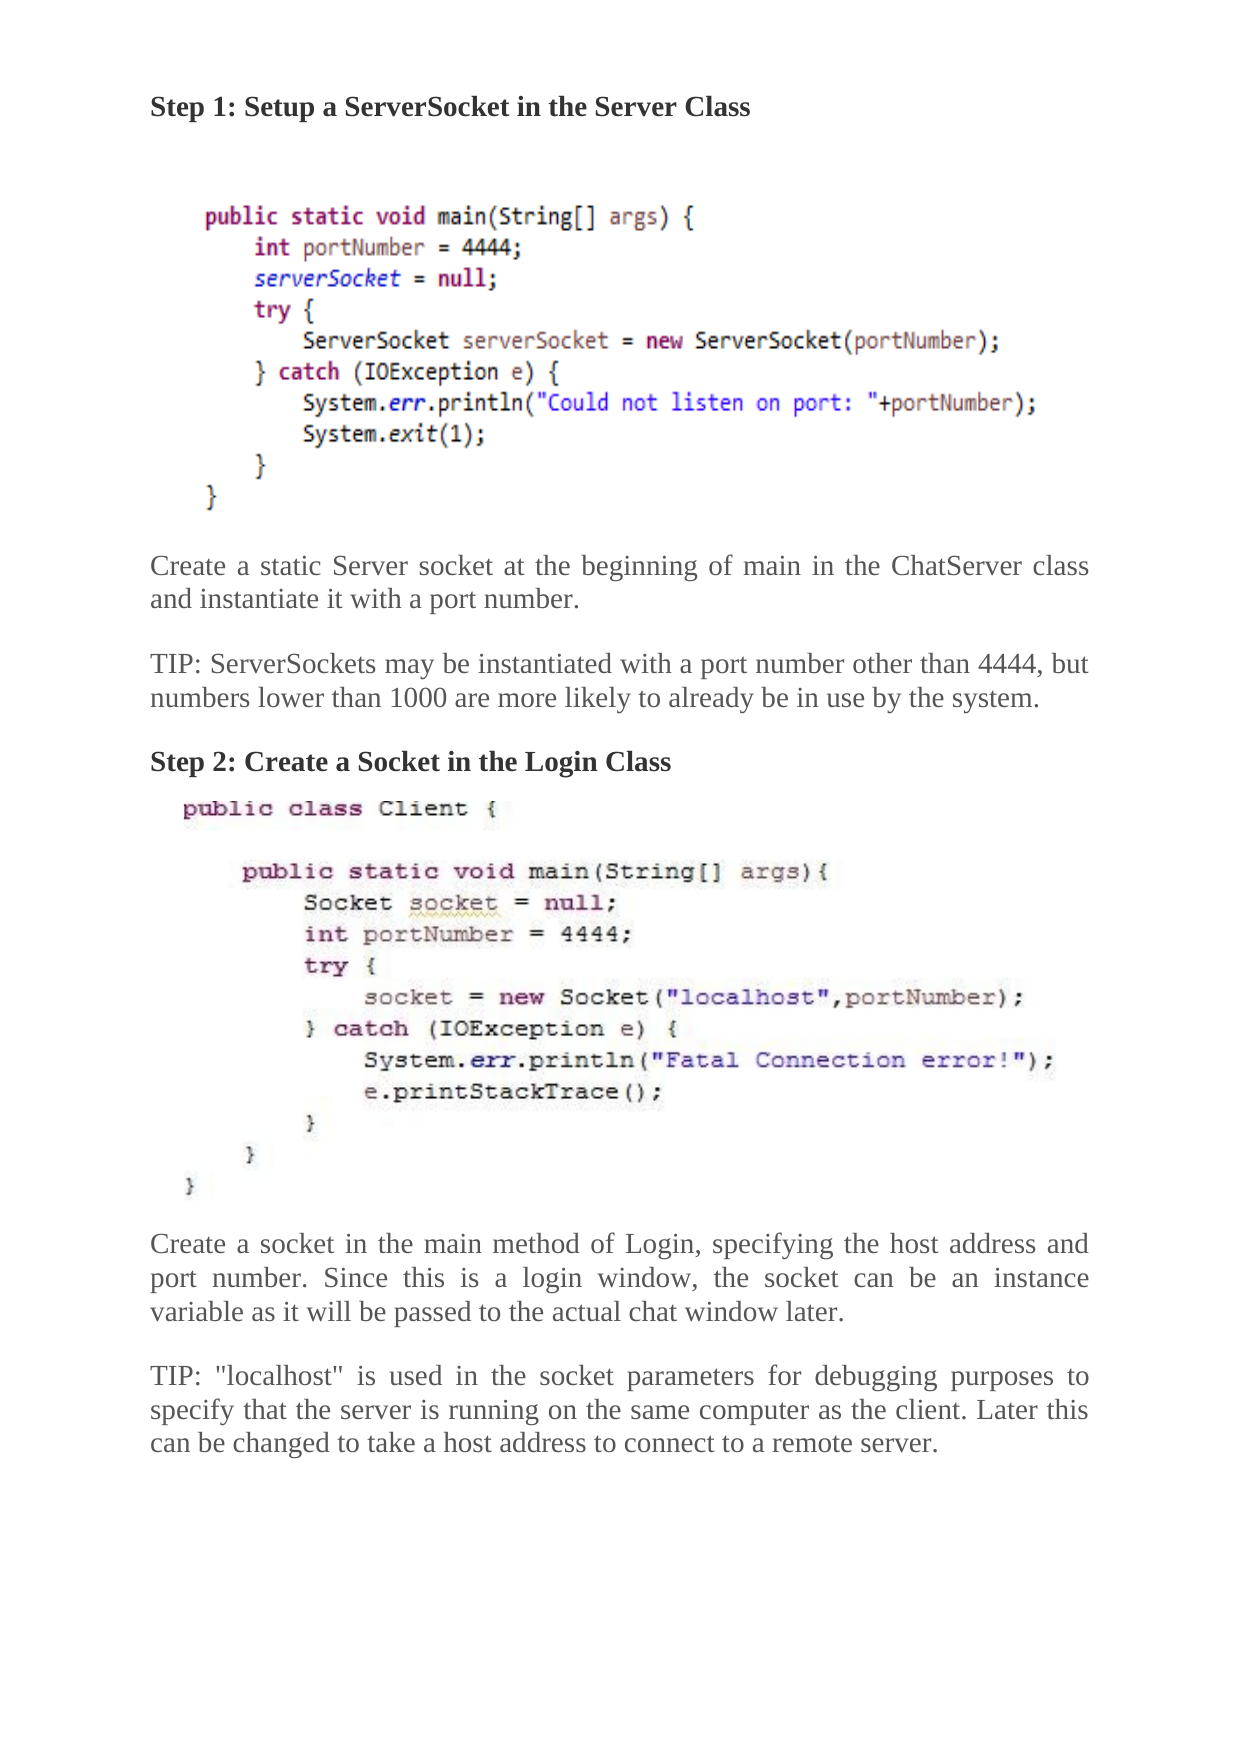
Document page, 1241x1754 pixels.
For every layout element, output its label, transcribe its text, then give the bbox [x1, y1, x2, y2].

text Step 1: Setup a ServerSocket in the Server Class [150, 89, 1090, 122]
picture [200, 202, 1040, 525]
text Step 2: Create a Socket in the Login Class [150, 744, 1090, 778]
text TIP: "localhost" is used in the socket parameters for debugging purposes to specify that the server is running on the same computer as the client. Later this can be changed to take a host address to connect to a remote server. [150, 1358, 1090, 1459]
text Create a static Server socket at the beginning of main in the ChatServer class and instantiate it with a port number. [150, 548, 1090, 615]
picture [183, 801, 1057, 1210]
text Create a socket in the main method of Login, specifying the host address and port number. Since this is a login window, the socket can be an instance variable as it will be passed to the actual chat window later. [150, 1227, 1090, 1327]
text TIP: ServerSockets may be instantiated with a port number other than 4444, but numbers lower than 1000 are more likely to already be in use by the system. [150, 646, 1090, 713]
